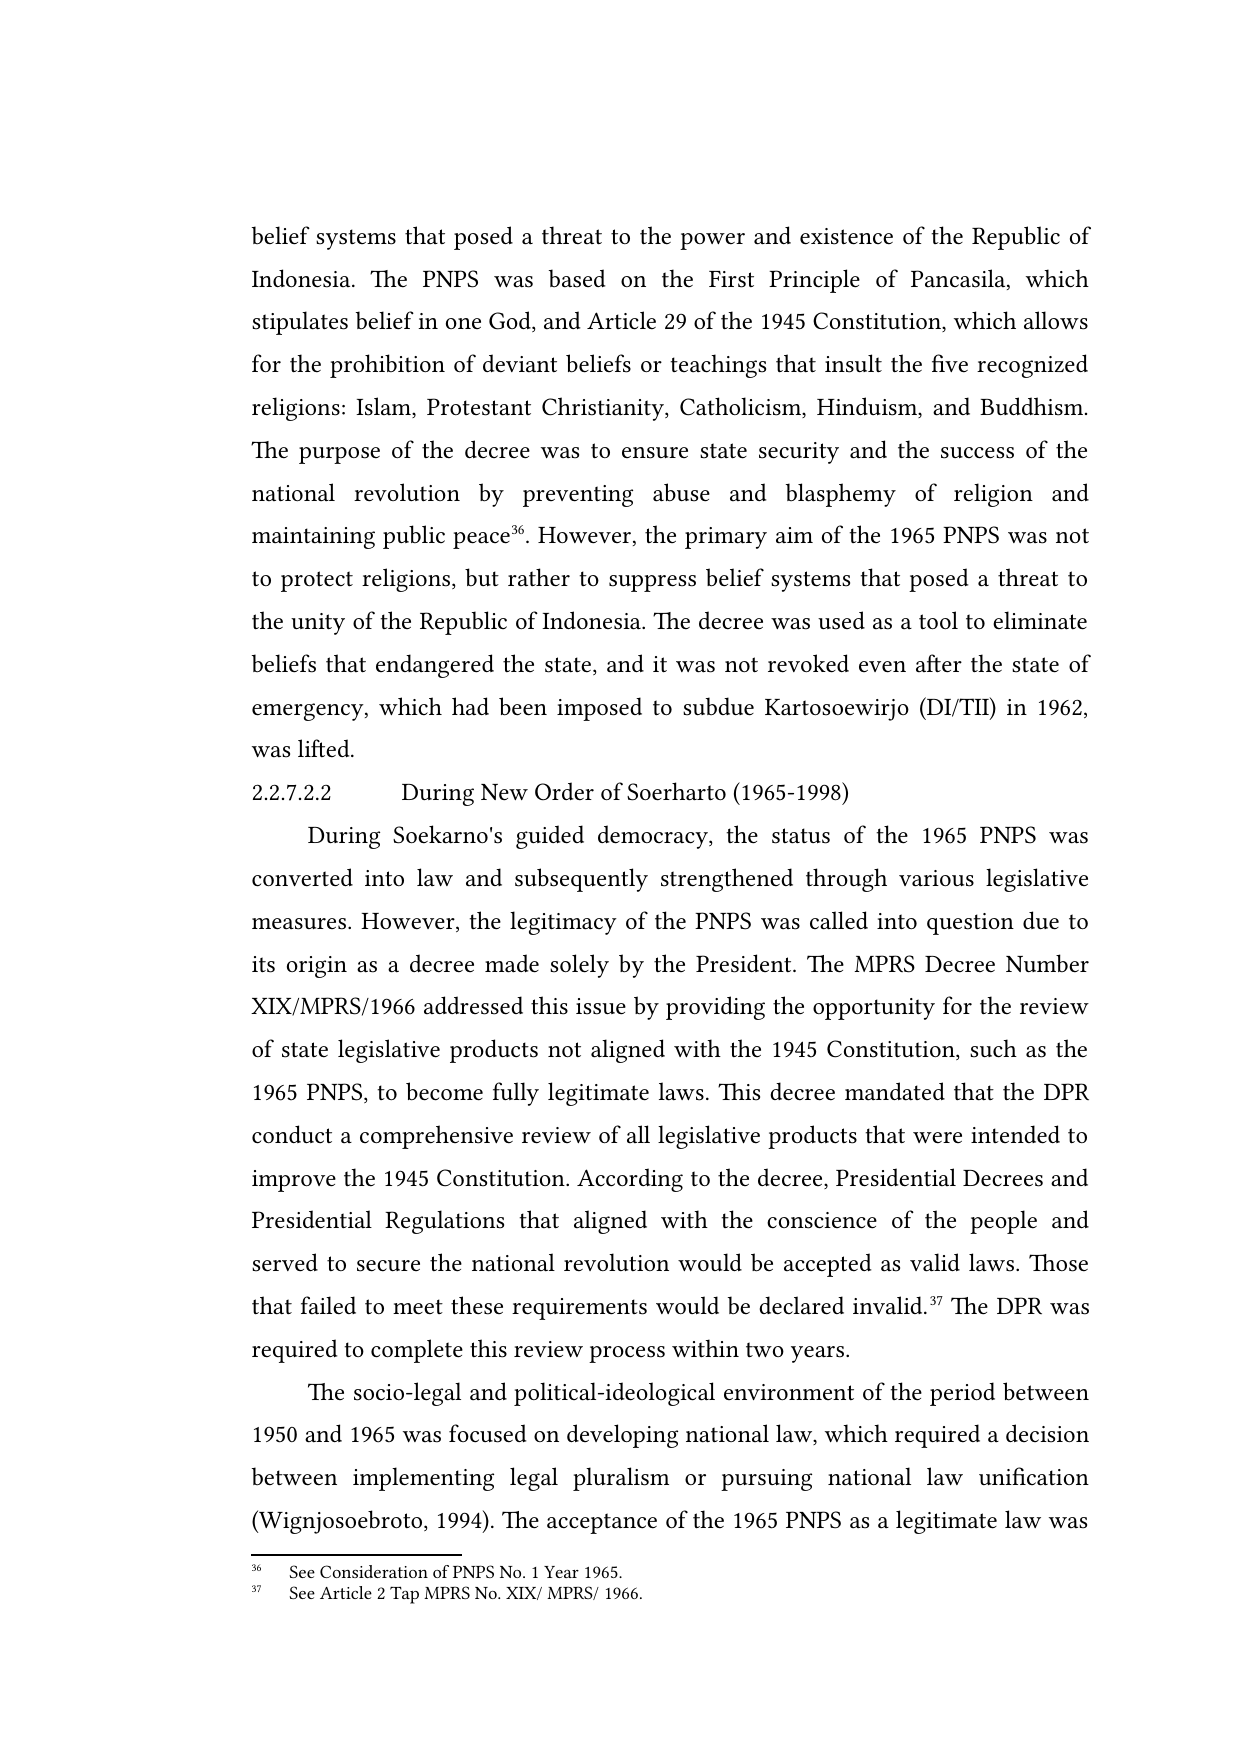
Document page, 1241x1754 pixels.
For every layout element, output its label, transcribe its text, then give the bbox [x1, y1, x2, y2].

text During Soekarno's guided democracy, the status of the 1965 PNPS was converted into law and subsequently strengthened through various legislative measures. However, the legitimacy of the PNPS was called into question due to its origin as a decree made solely by the President. The MPRS Decree Number XIX/MPRS/1966 addressed this issue by providing the opportunity for the review of state legislative products not aligned with the 1945 Constitution, such as the 1965 PNPS, to become fully legitimate laws. This decree mandated that the DPR conduct a comprehensive review of all legislative products that were intended to improve the 1945 Constitution. According to the decree, Presidential Decrees and Presidential Regulations that aligned with the conscience of the people and served to secure the national revolution would be accepted as valid laws. Those that failed to meet these requirements would be declared invalid. The DPR was required to complete this review process within two years. [251, 821, 1090, 1363]
subtitle 2.2.7.2.2 During New Order of Soerharto (1965-1998) [251, 778, 1090, 807]
